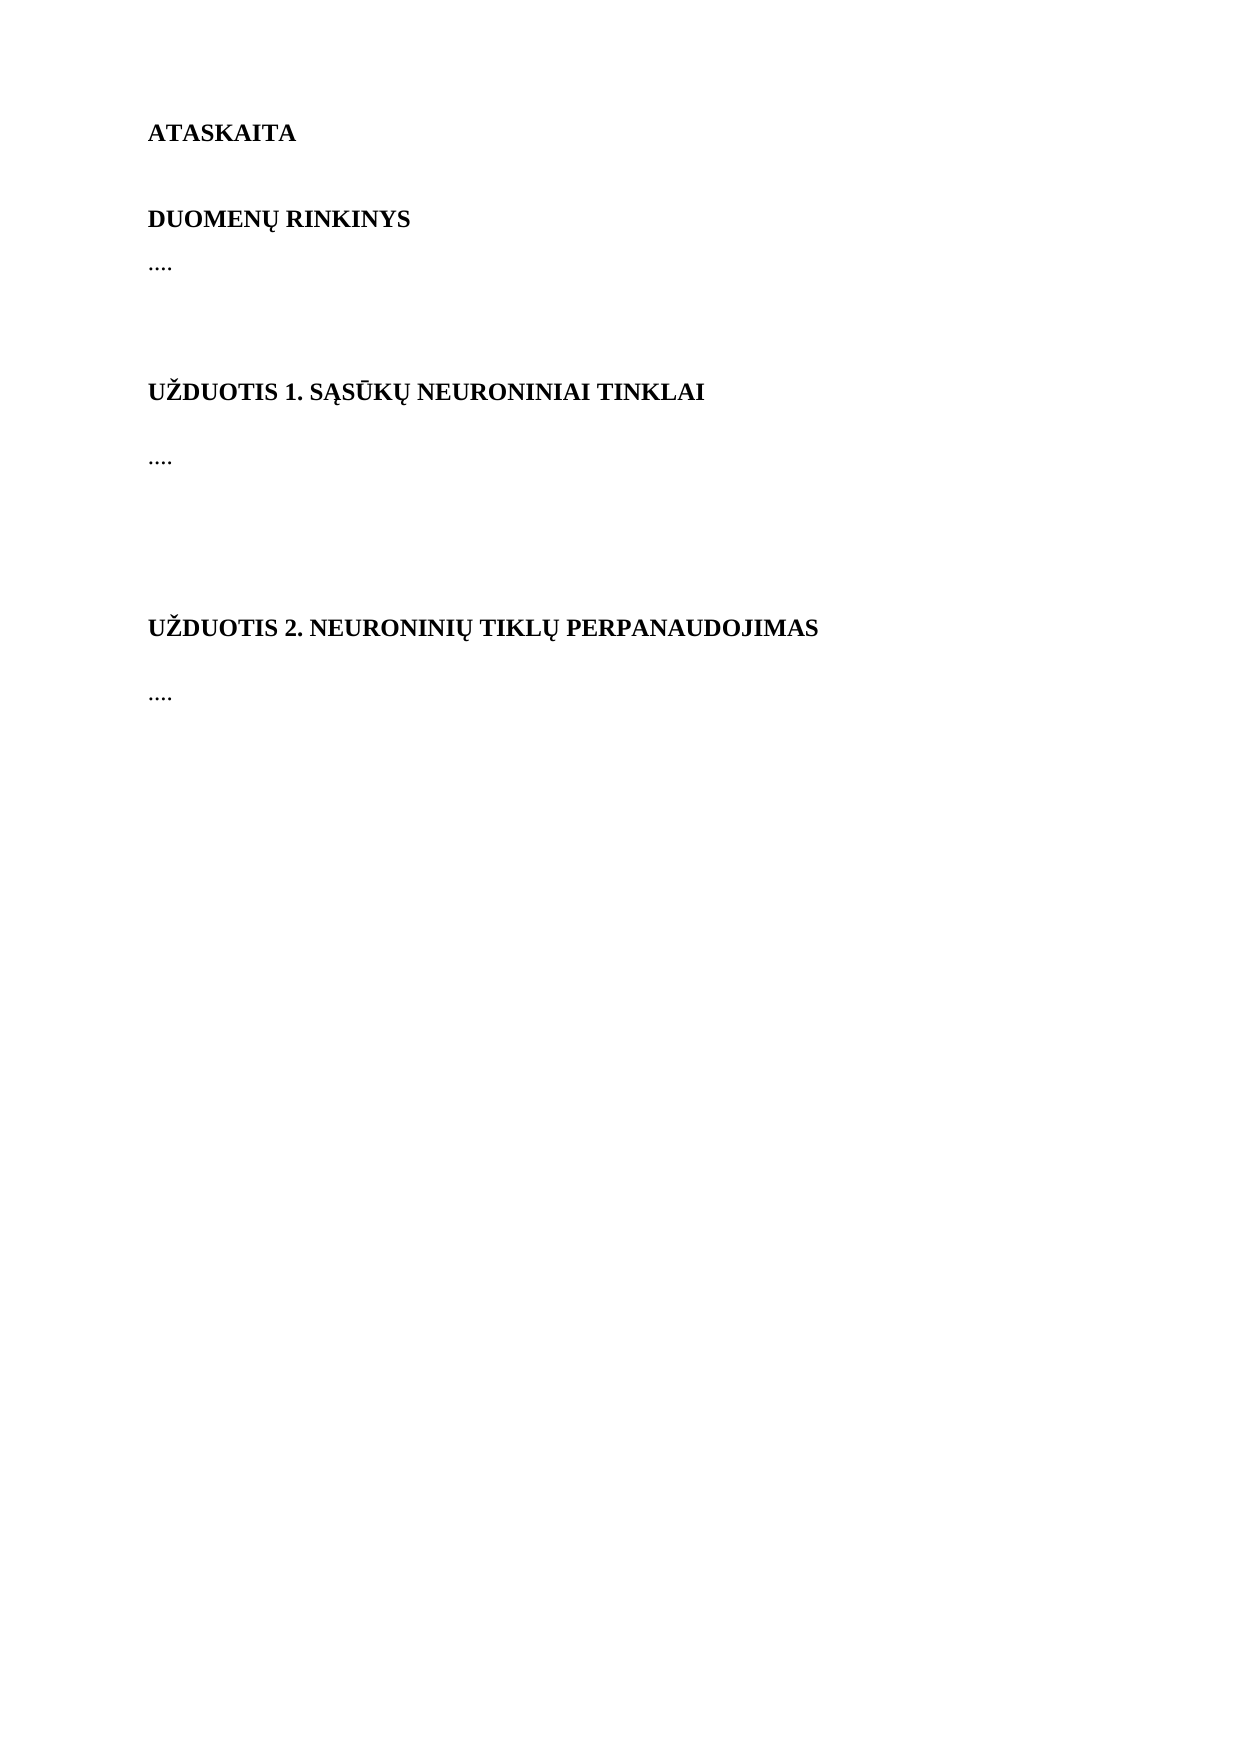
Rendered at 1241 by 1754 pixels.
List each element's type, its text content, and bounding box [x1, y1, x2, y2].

text UŽDUOTIS 1. Sąsūkų neuroniniai tinklai [148, 377, 1122, 406]
text UžDUOTIS 2. Neuroninių Tiklų perpanaudojimas [148, 613, 1122, 642]
text ATASKAITA [148, 118, 1122, 147]
text .... [148, 677, 1122, 706]
text .... [148, 441, 1122, 469]
text .... [148, 247, 1122, 276]
text DUOMENŲ RINKINYS [148, 204, 1122, 233]
